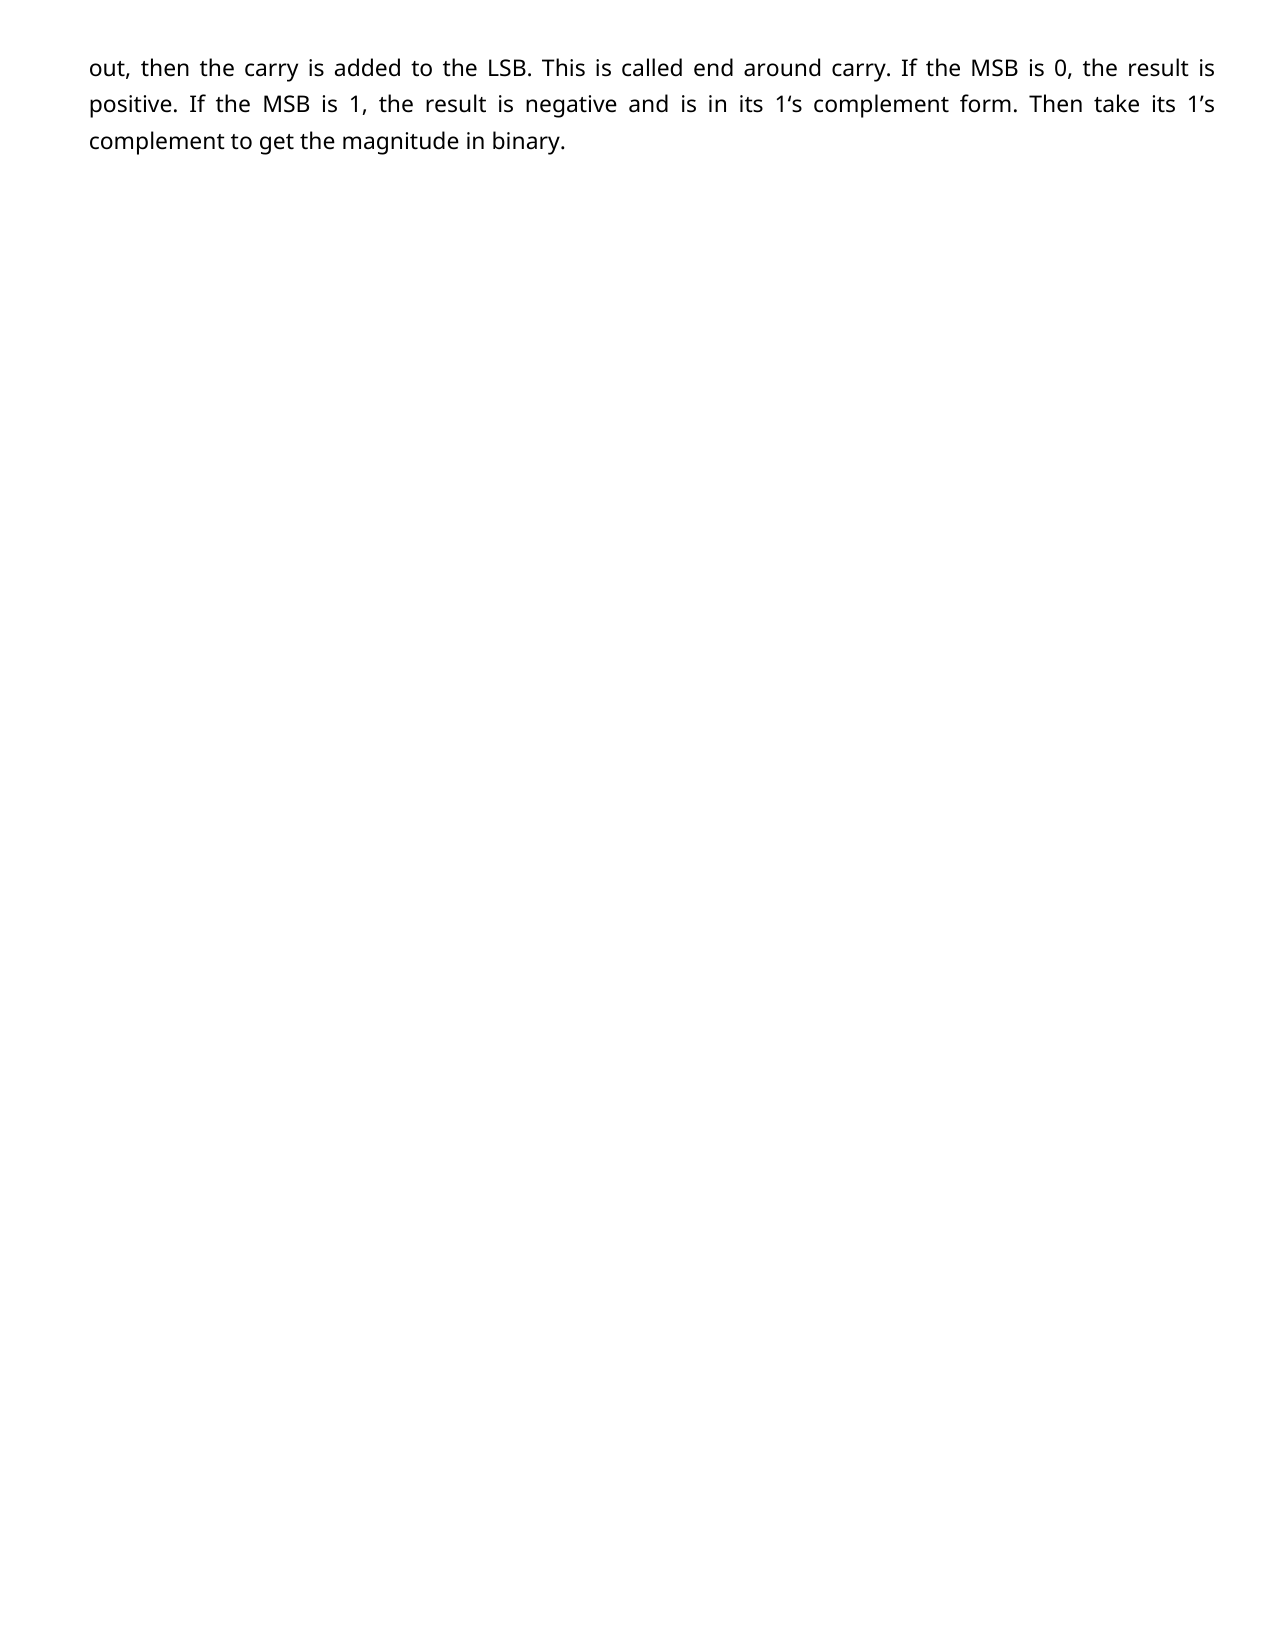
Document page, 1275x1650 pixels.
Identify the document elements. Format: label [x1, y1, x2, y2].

text [89, 52, 1217, 156]
